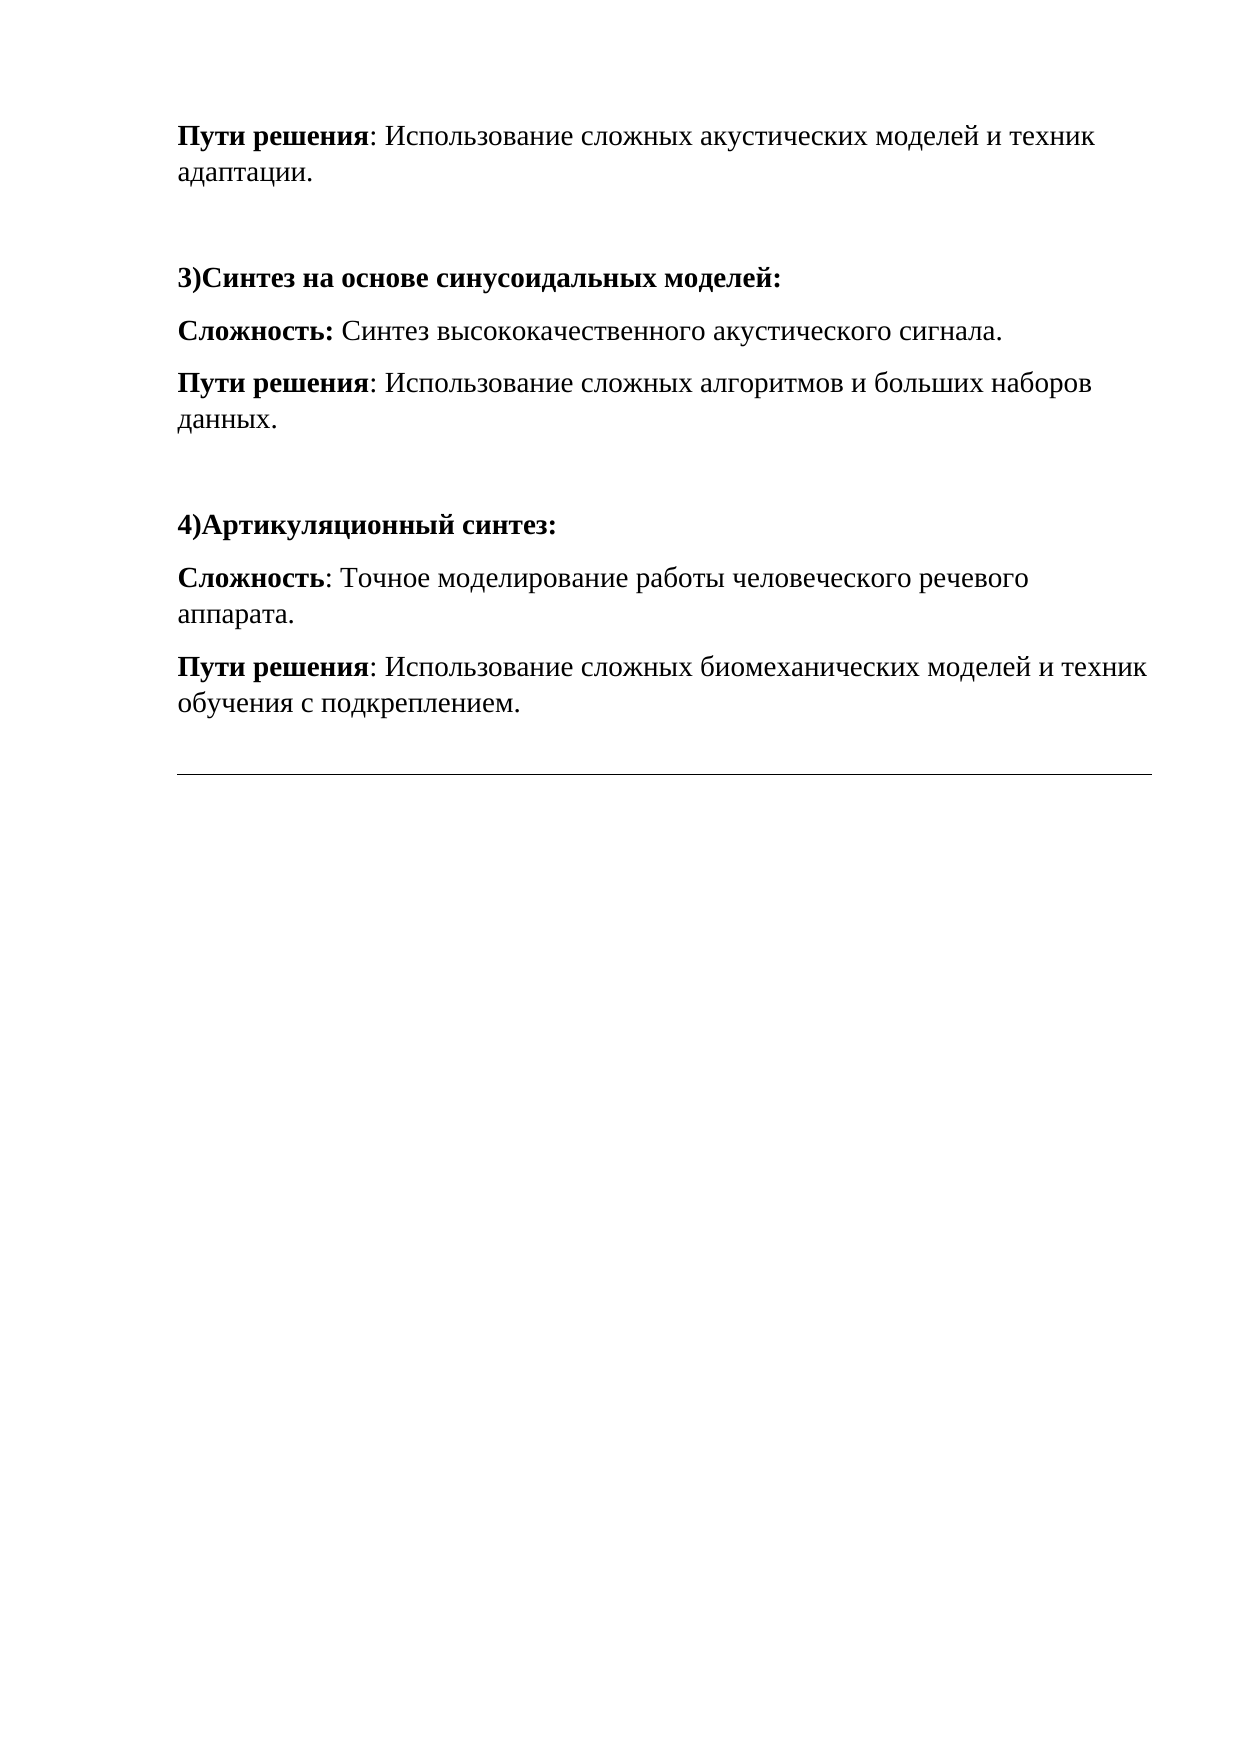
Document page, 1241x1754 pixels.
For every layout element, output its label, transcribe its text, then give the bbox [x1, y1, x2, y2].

text Пути решения: Использование сложных акустических моделей и техник адаптации. [177, 118, 1152, 188]
text Пути решения: Использование сложных алгоритмов и больших наборов данных. [177, 366, 1152, 435]
text Сложность: Точное моделирование работы человеческого речевого аппарата. [177, 560, 1152, 630]
text 4)Артикуляционный синтез: [177, 507, 1152, 541]
text 3)Синтез на основе синусоидальных моделей: [177, 260, 1152, 293]
text Пути решения: Использование сложных биомеханических моделей и техник обучения с подкреплением. [177, 649, 1152, 719]
text Сложность: Синтез высококачественного акустического сигнала. [177, 313, 1152, 346]
